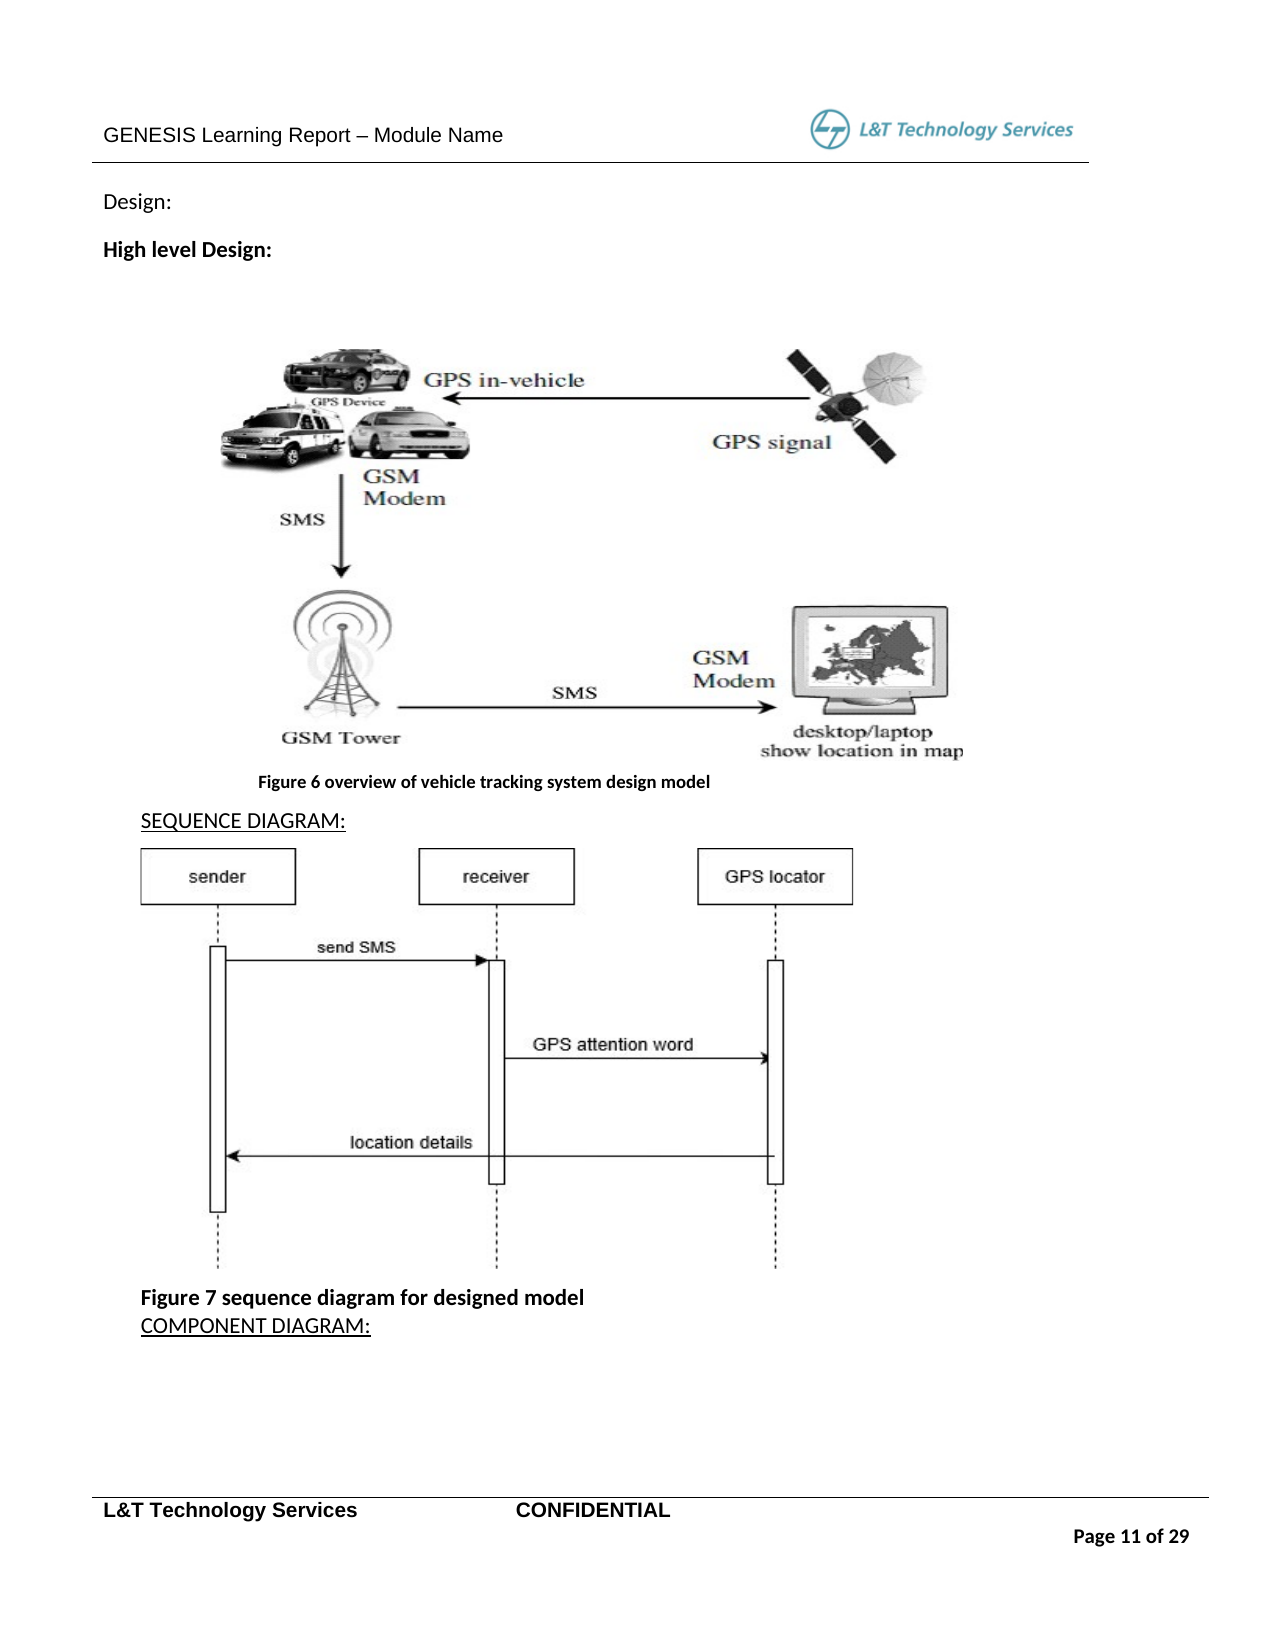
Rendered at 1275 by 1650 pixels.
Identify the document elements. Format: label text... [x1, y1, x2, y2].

picture [140, 848, 854, 1269]
subtitle Design: [103, 187, 1162, 215]
text Figure 7 sequence diagram for designed model [103, 1283, 1162, 1311]
picture [220, 349, 963, 761]
subtitle High level Design: [103, 236, 1162, 264]
text COMPONENT DIAGRAM: [103, 1311, 1162, 1339]
